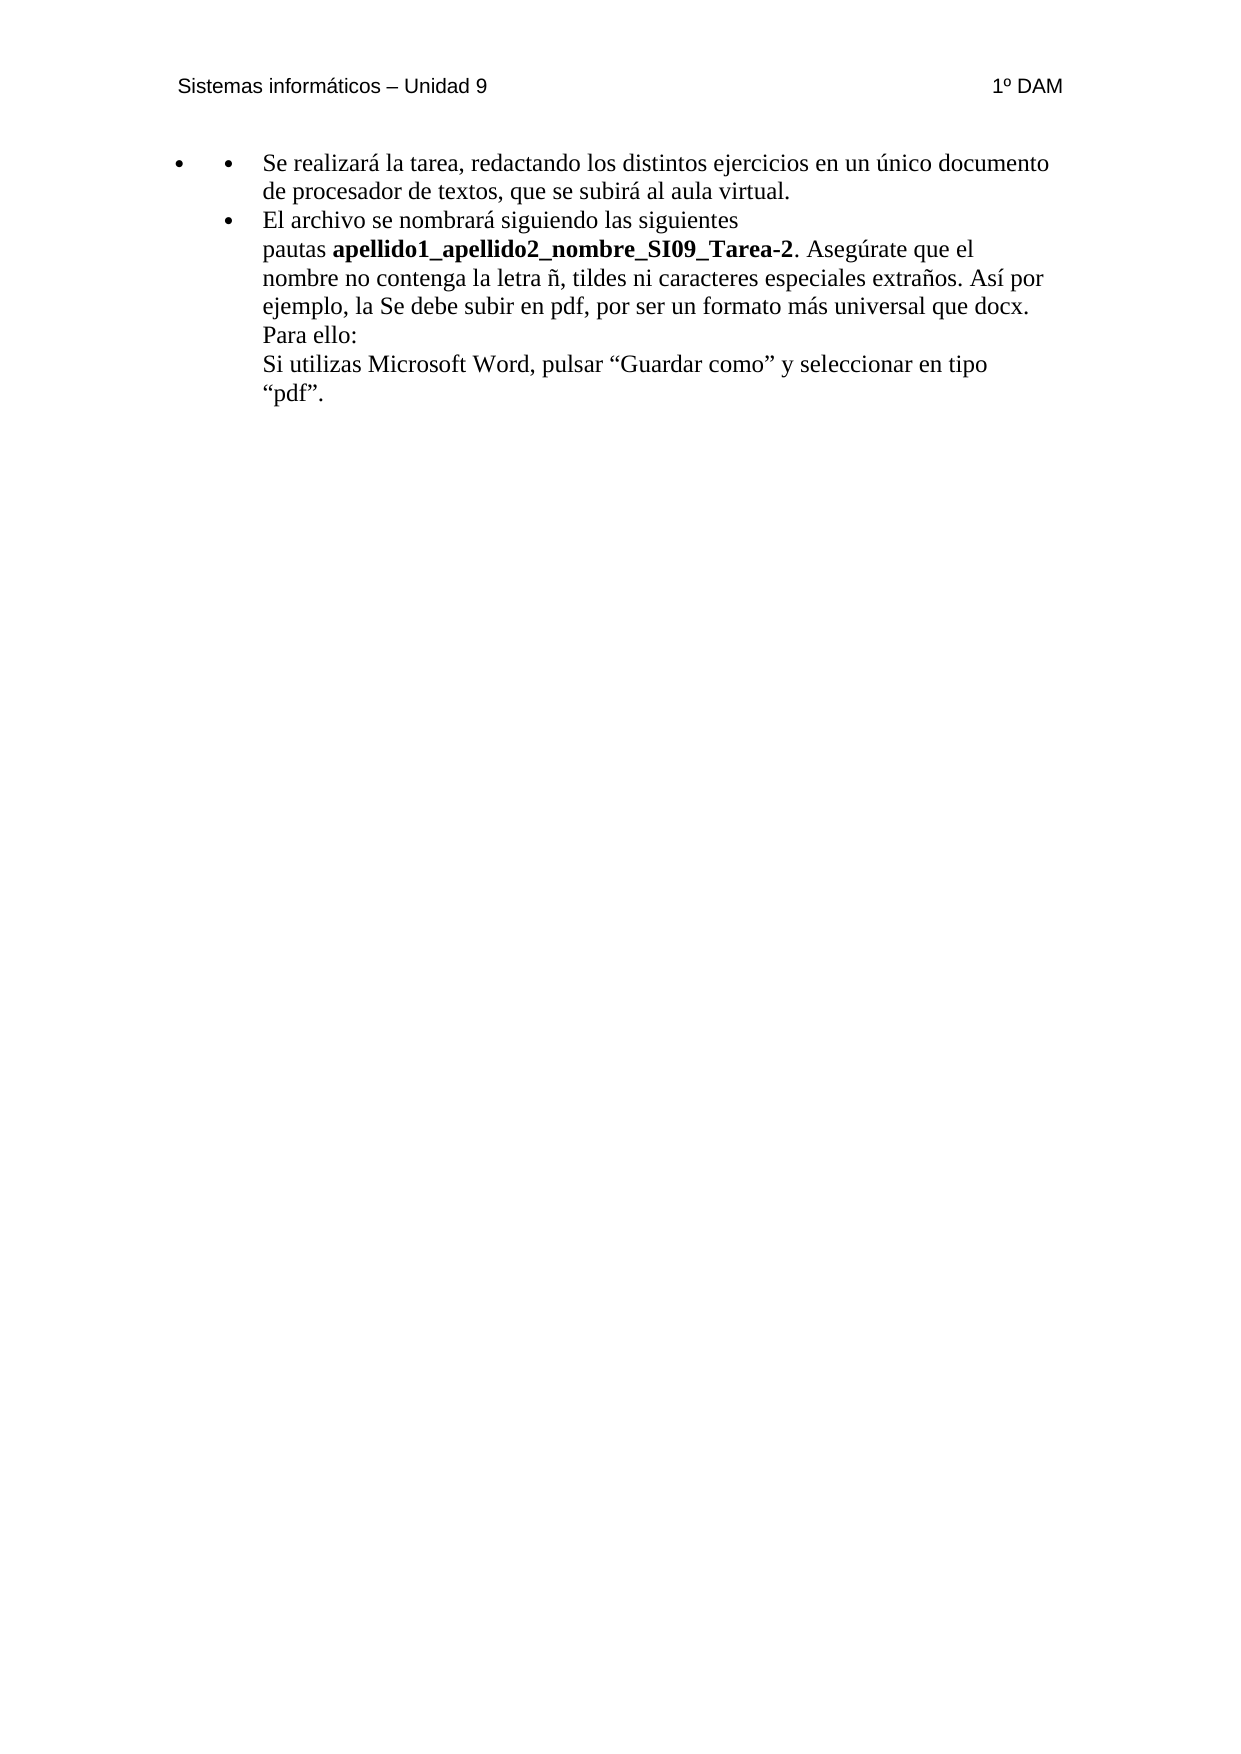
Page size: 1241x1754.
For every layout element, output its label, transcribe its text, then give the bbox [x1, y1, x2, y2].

table_cell Se realizará la tarea, redactando los distintos ejercicios en un único documento de procesador de textos, que se subirá al aula virtual. El archivo se nombrará siguiendo las siguientes pautas apellido1_apellido2_nombre_SI09_Tarea-2. Asegúrate que el nombre no contenga la letra ñ, tildes ni caracteres especiales extraños. Así por ejemplo, la Se debe subir en pdf, por ser un formato más universal que docx. Para ello: Si utilizas Microsoft Word, pulsar “Guardar como” y seleccionar en tipo “pdf”. [177, 148, 1063, 463]
